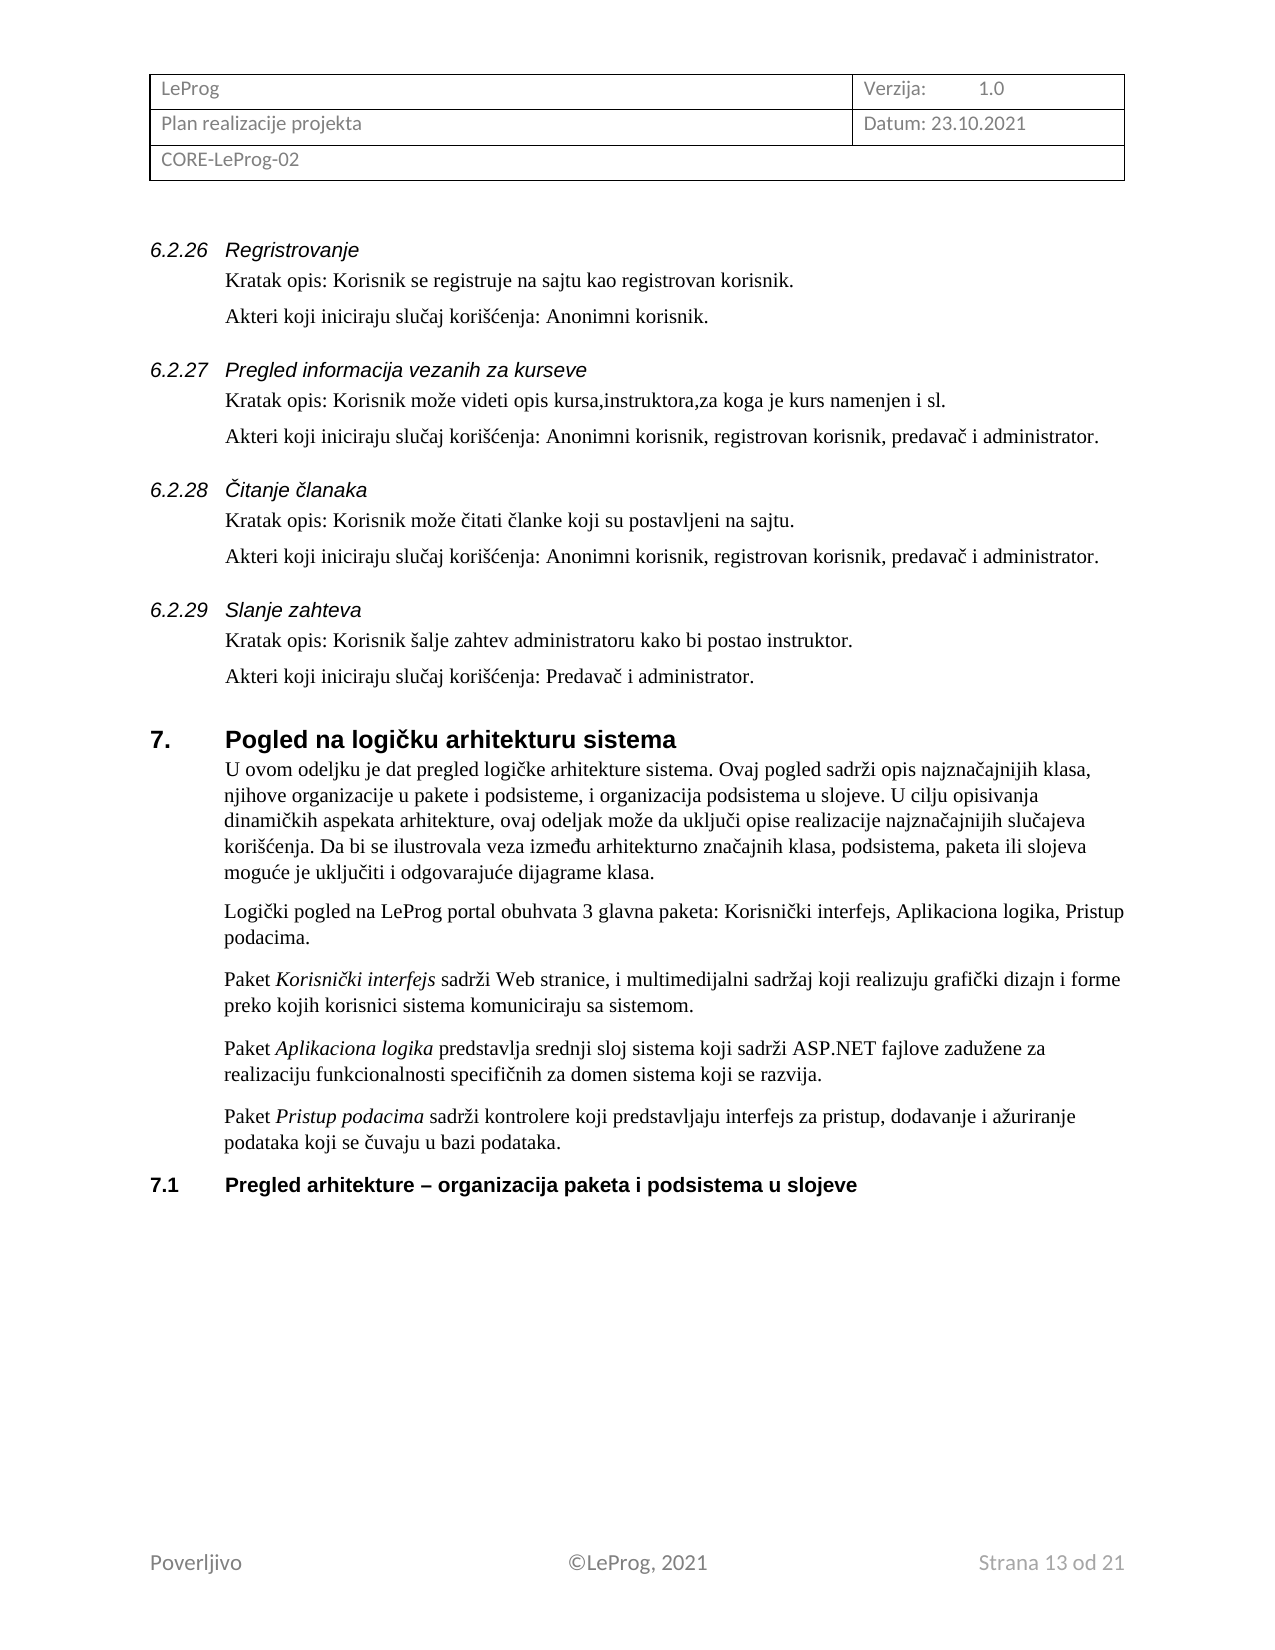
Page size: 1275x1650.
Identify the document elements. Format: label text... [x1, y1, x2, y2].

subtitle 6.2.27 Pregled informacija vezanih za kurseve [150, 357, 1125, 382]
text 7.1 Pregled arhitekture – organizacija paketa i podsistema u slojeve [150, 1173, 1125, 1197]
list Akteri koji iniciraju slučaj korišćenja: Anonimni korisnik. [225, 304, 1125, 328]
text Logički pogled na LeProg portal obuhvata 3 glavna paketa: Korisnički interfejs, Aplikaciona logika, Pristup podacima. [224, 899, 1125, 949]
subtitle 7. Pogled na logičku arhitekturu sistema [150, 726, 1125, 754]
list Akteri koji iniciraju slučaj korišćenja: Anonimni korisnik, registrovan korisnik, predavač i administrator. [225, 424, 1125, 448]
list Akteri koji iniciraju slučaj korišćenja: Predavač i administrator. [225, 664, 1125, 688]
list Kratak opis: Korisnik može čitati članke koji su postavljeni na sajtu. [225, 508, 1125, 532]
subtitle 6.2.29 Slanje zahteva [150, 597, 1125, 622]
subtitle 6.2.26 Regristrovanje [150, 237, 1125, 262]
list Kratak opis: Korisnik se registruje na sajtu kao registrovan korisnik. [225, 268, 1125, 292]
text U ovom odeljku je dat pregled logičke arhitekture sistema. Ovaj pogled sadrži opis najznačajnijih klasa, njihove organizacije u pakete i podsisteme, i organizacija podsistema u slojeve. U cilju opisivanja dinamičkih aspekata arhitekture, ovaj odeljak može da uključi opise realizacije najznačajnijih slučajeva korišćenja. Da bi se ilustrovala veza između arhitekturno značajnih klasa, podsistema, paketa ili slojeva moguće je uključiti i odgovarajuće dijagrame klasa. [224, 757, 1125, 884]
list Kratak opis: Korisnik šalje zahtev administratoru kako bi postao instruktor. [225, 628, 1125, 652]
subtitle 6.2.28 Čitanje članaka [150, 477, 1125, 502]
list Kratak opis: Korisnik može videti opis kursa,instruktora,za koga je kurs namenjen i sl. [225, 388, 1125, 412]
text Paket Pristup podacima sadrži kontrolere koji predstavljaju interfejs za pristup, dodavanje i ažuriranje podataka koji se čuvaju u bazi podataka. [224, 1104, 1125, 1154]
list Akteri koji iniciraju slučaj korišćenja: Anonimni korisnik, registrovan korisnik, predavač i administrator. [225, 544, 1125, 568]
text Paket Aplikaciona logika predstavlja srednji sloj sistema koji sadrži ASP.NET fajlove zadužene za realizaciju funkcionalnosti specifičnih za domen sistema koji se razvija. [224, 1036, 1125, 1086]
text Paket Korisnički interfejs sadrži Web stranice, i multimedijalni sadržaj koji realizuju grafički dizajn i forme preko kojih korisnici sistema komuniciraju sa sistemom. [224, 967, 1125, 1017]
